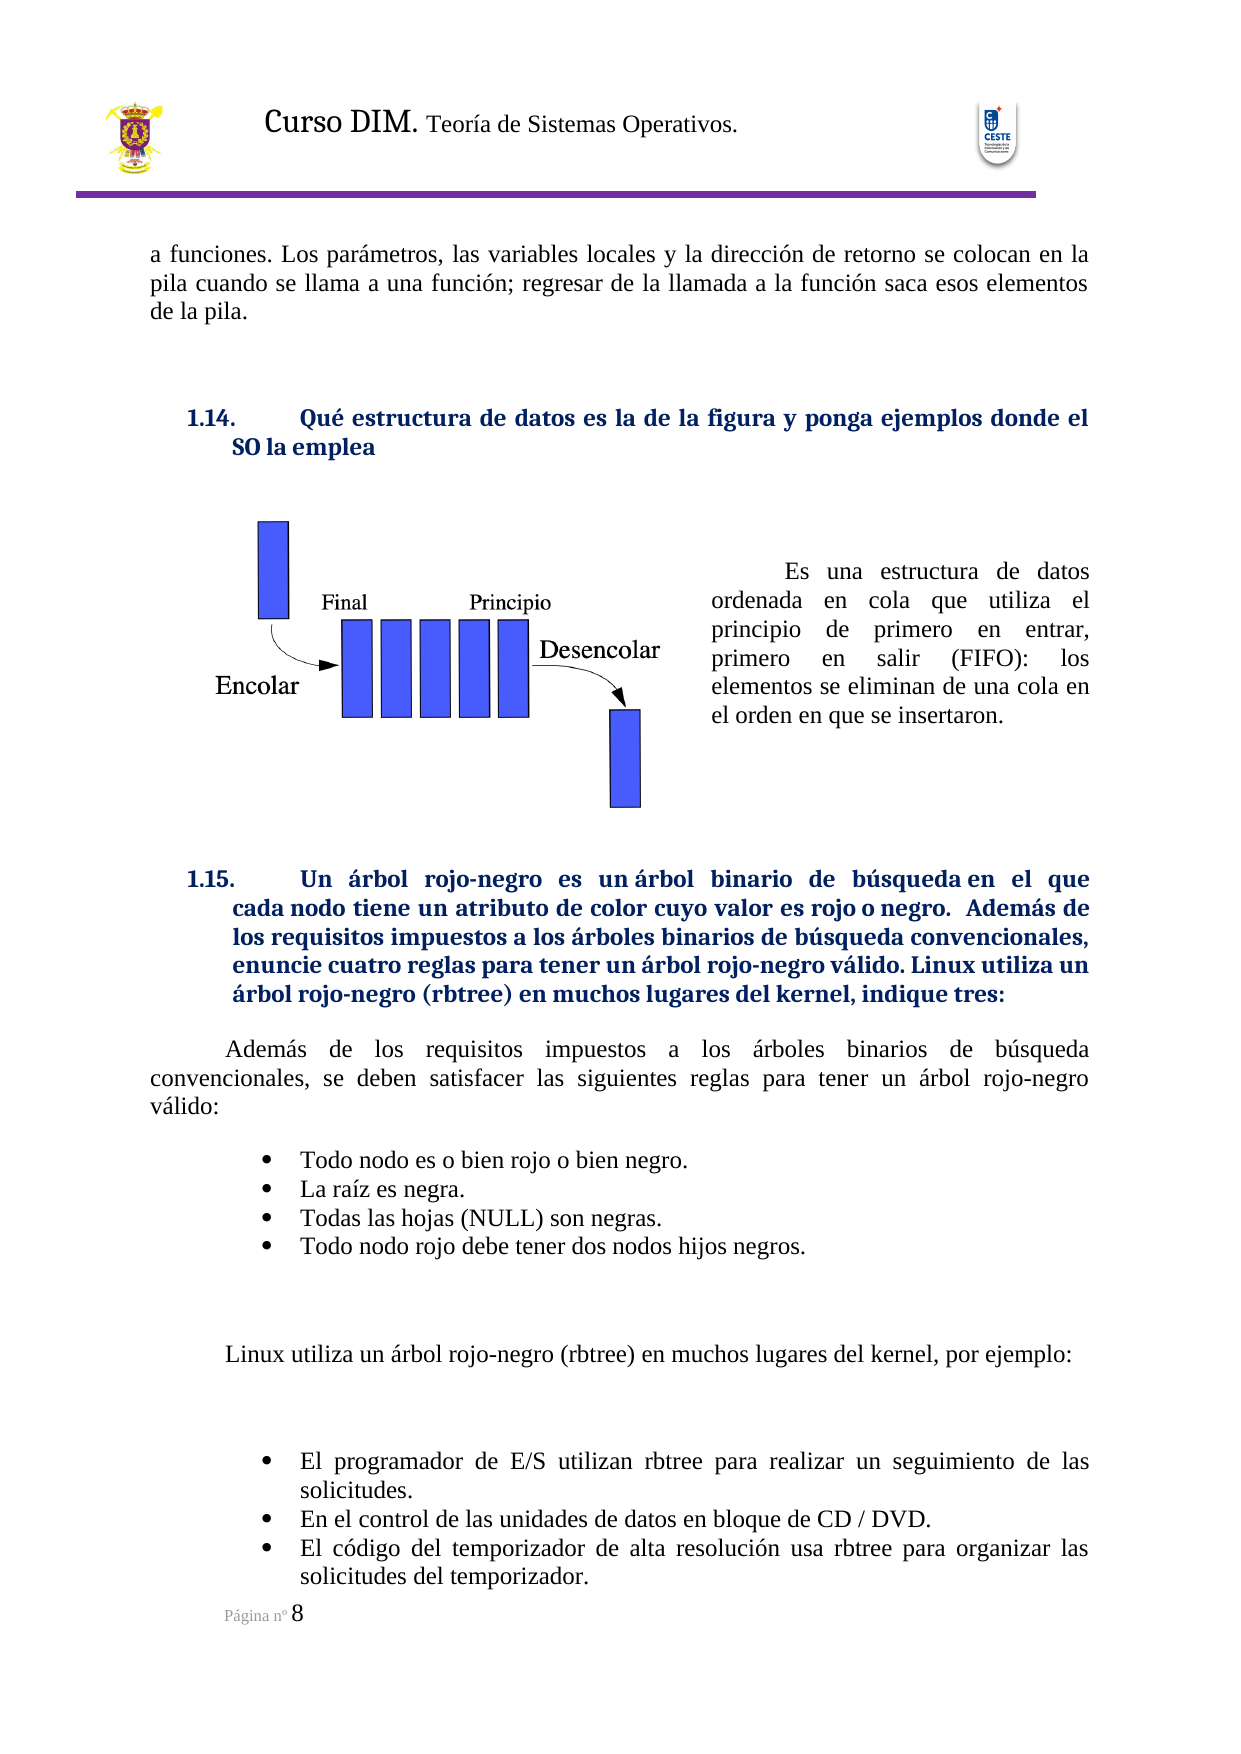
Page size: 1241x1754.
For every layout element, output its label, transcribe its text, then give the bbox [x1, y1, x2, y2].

text Linux utiliza un árbol rojo-negro (rbtree) en muchos lugares del kernel, por ejemplo: [150, 1339, 1090, 1368]
list Todo nodo es o bien rojo o bien negro. [262, 1145, 1090, 1174]
list El programador de E/S utilizan rbtree para realizar un seguimiento de las solicitudes. [262, 1446, 1090, 1504]
subtitle Un árbol rojo-negro es un árbol binario de búsqueda en el que cada nodo tiene un atributo de color cuyo valor es rojo o negro. Además de los requisitos impuestos a los árboles binarios de búsqueda convencionales, enuncie cuatro reglas para tener un árbol rojo-negro válido. Linux utiliza un árbol rojo-negro (rbtree) en muchos lugares del kernel, indique tres: [187, 865, 1090, 1009]
list En el control de las unidades de datos en bloque de CD / DVD. [262, 1504, 1090, 1533]
list Todas las hojas (NULL) son negras. [262, 1203, 1090, 1231]
list El código del temporizador de alta resolución usa rbtree para organizar las solicitudes del temporizador. [262, 1533, 1090, 1590]
list Todo nodo rojo debe tener dos nodos hijos negros. [262, 1231, 1090, 1260]
picture [105, 102, 163, 174]
picture [212, 516, 672, 819]
subtitle Qué estructura de datos es la de la figura y ponga ejemplos donde el SO la emplea [187, 404, 1090, 461]
picture [972, 102, 1023, 174]
text Además de los requisitos impuestos a los árboles binarios de búsqueda convencionales, se deben satisfacer las siguientes reglas para tener un árbol rojo-negro válido: [150, 1034, 1090, 1120]
list La raíz es negra. [262, 1174, 1090, 1203]
text Es una estructura de datos ordenada en cola que utiliza el principio de primero en entrar, primero en salir (FIFO): los elementos se eliminan de una cola en el orden en que se insertaron. [711, 556, 1090, 729]
